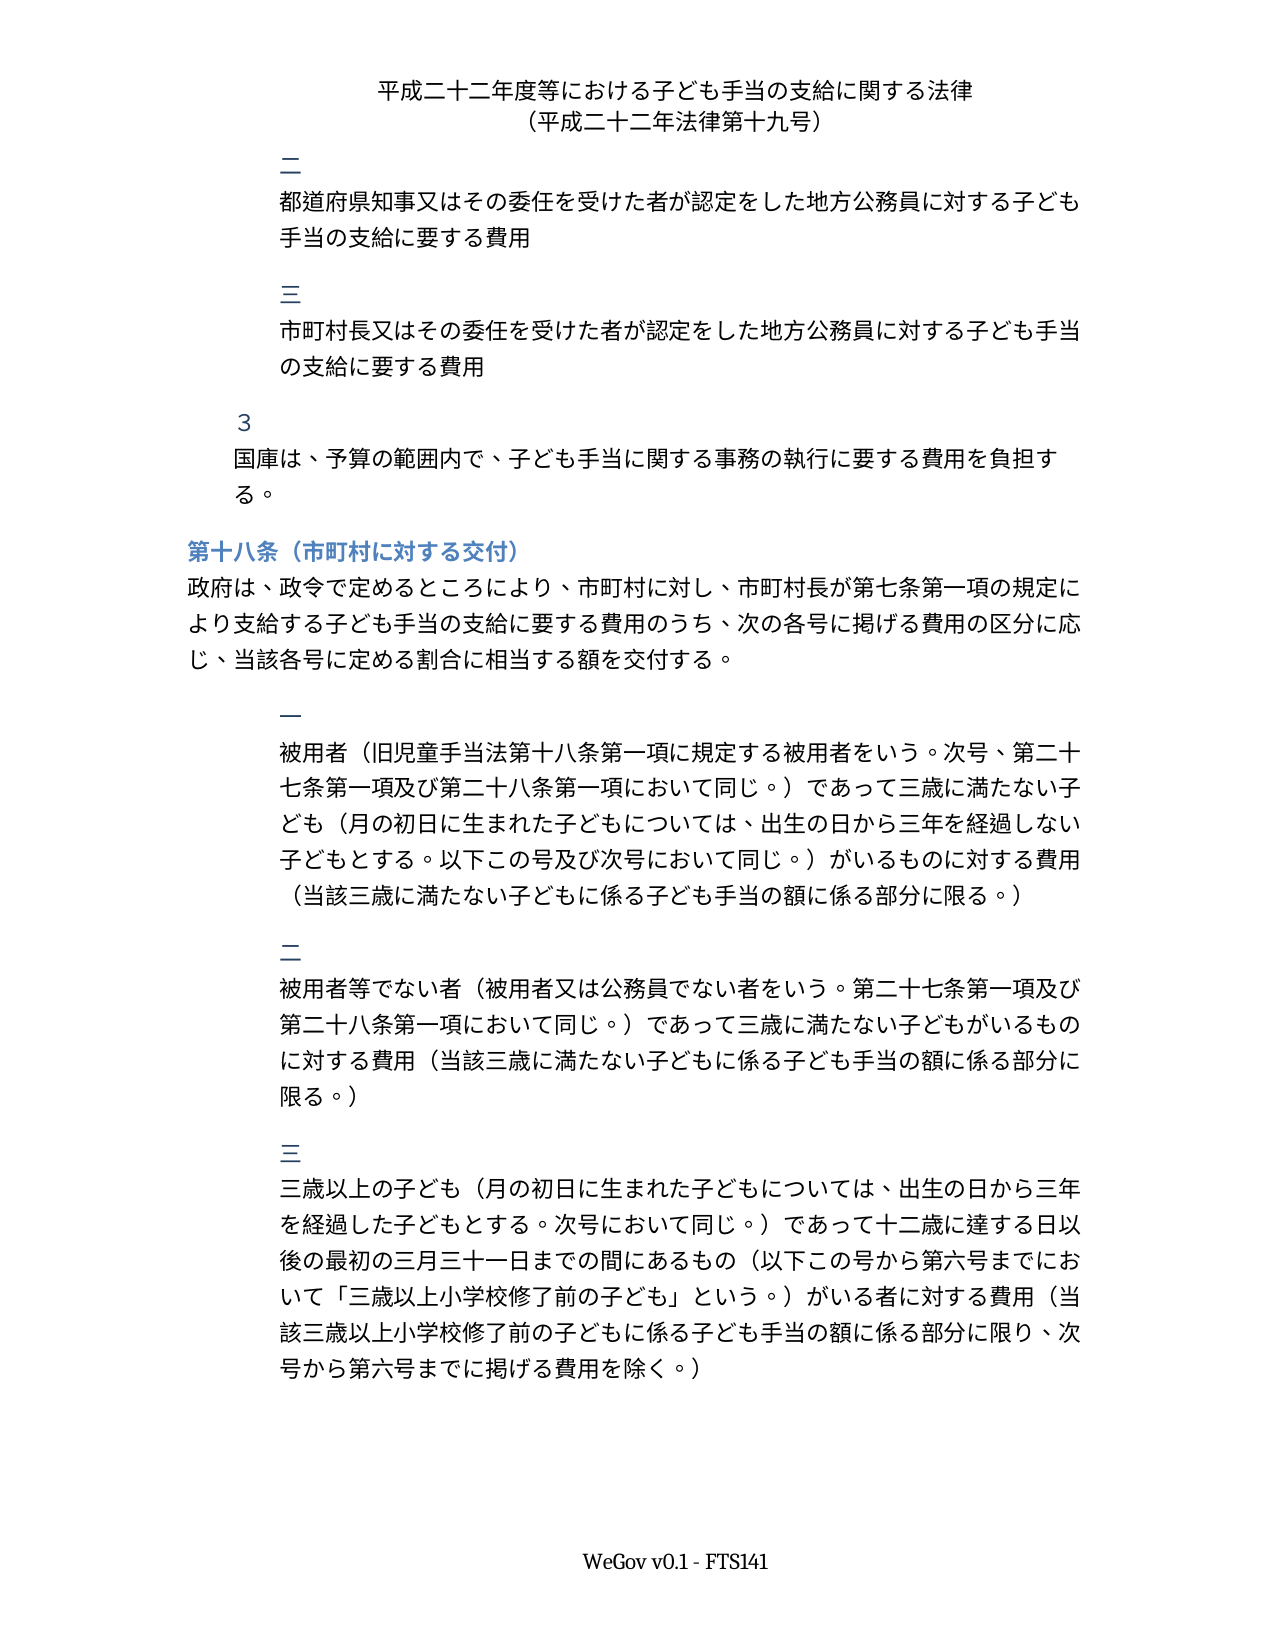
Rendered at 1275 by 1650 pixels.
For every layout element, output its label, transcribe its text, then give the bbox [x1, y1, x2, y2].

subtitle 一 [279, 701, 1087, 732]
subtitle 三 [279, 279, 1087, 310]
subtitle 第十八条（市町村に対する交付） [187, 536, 1087, 567]
text 被用者（旧児童手当法第十八条第一項に規定する被用者をいう。次号、第二十七条第一項及び第二十八条第一項において同じ。）であって三歳に満たない子ども（月の初日に生まれた子どもについては、出生の日から三年を経過しない子どもとする。以下この号及び次号において同じ。）がいるものに対する費用（当該三歳に満たない子どもに係る子ども手当の額に係る部分に限る。） [279, 736, 1087, 911]
text 三歳以上の子ども（月の初日に生まれた子どもについては、出生の日から三年を経過した子どもとする。次号において同じ。）であって十二歳に達する日以後の最初の三月三十一日までの間にあるもの（以下この号から第六号までにおいて「三歳以上小学校修了前の子ども」という。）がいる者に対する費用（当該三歳以上小学校修了前の子どもに係る子ども手当の額に係る部分に限り、次号から第六号までに掲げる費用を除く。） [279, 1173, 1087, 1384]
text 国庫は、予算の範囲内で、子ども手当に関する事務の執行に要する費用を負担する。 [233, 443, 1087, 510]
text 都道府県知事又はその委任を受けた者が認定をした地方公務員に対する子ども手当の支給に要する費用 [279, 186, 1087, 253]
text 被用者等でない者（被用者又は公務員でない者をいう。第二十七条第一項及び第二十八条第一項において同じ。）であって三歳に満たない子どもがいるものに対する費用（当該三歳に満たない子どもに係る子ども手当の額に係る部分に限る。） [279, 973, 1087, 1112]
subtitle 二 [279, 937, 1087, 968]
subtitle 三 [279, 1137, 1087, 1169]
text 市町村長又はその委任を受けた者が認定をした地方公務員に対する子ども手当の支給に要する費用 [279, 314, 1087, 382]
subtitle ３ [233, 407, 1087, 438]
subtitle 二 [279, 150, 1087, 181]
text 政府は、政令で定めるところにより、市町村に対し、市町村長が第七条第一項の規定により支給する子ども手当の支給に要する費用のうち、次の各号に掲げる費用の区分に応じ、当該各号に定める割合に相当する額を交付する。 [187, 572, 1087, 675]
